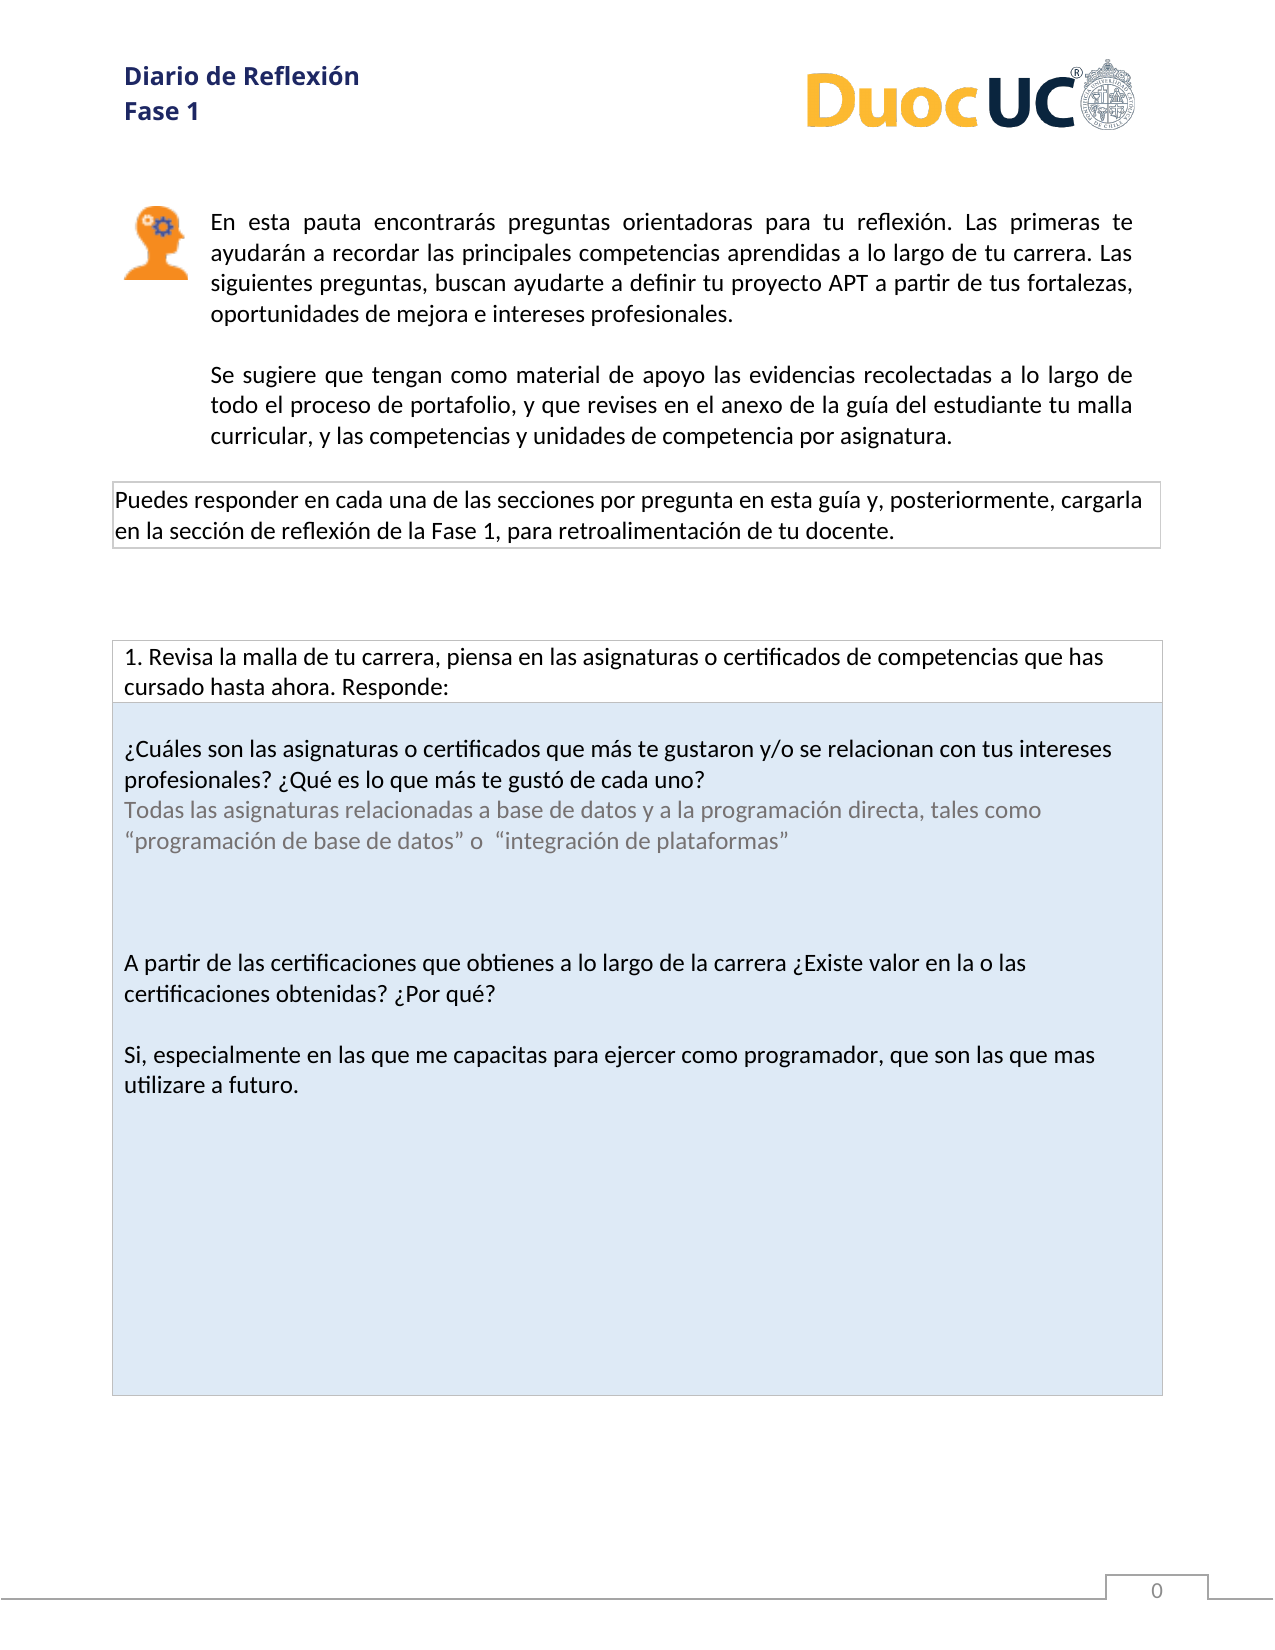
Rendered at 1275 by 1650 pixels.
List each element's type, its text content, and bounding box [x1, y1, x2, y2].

picture [807, 59, 1135, 130]
table_header 1. Revisa la malla de tu carrera, piensa en las asignaturas o certificados de competencias que has cursado hasta ahora. Responde: [113, 641, 1162, 702]
table_header En esta pauta encontrarás preguntas orientadoras para tu reflexión. Las primeras te ayudarán a recordar las principales competencias aprendidas a lo largo de tu carrera. Las siguientes preguntas, buscan ayudarte a definir tu proyecto APT a partir de tus fortalezas, oportunidades de mejora e intereses profesionales. Se sugiere que tengan como material de apoyo las evidencias recolectadas a lo largo de todo el proceso de portafolio, y que revises en el anexo de la guía del estudiante tu malla curricular, y las competencias y unidades de competencia por asignatura. [199, 207, 1146, 451]
table_cell ¿Cuáles son las asignaturas o certificados que más te gustaron y/o se relacionan con tus intereses profesionales? ¿Qué es lo que más te gustó de cada uno? Todas las asignaturas relacionadas a base de datos y a la programación directa, tales como “programación de base de datos” o “integración de plataformas” A partir de las certificaciones que obtienes a lo largo de la carrera ¿Existe valor en la o las certificaciones obtenidas? ¿Por qué? Si, especialmente en las que me capacitas para ejercer como programador, que son las que mas utilizare a futuro. [113, 703, 1162, 1395]
table_header Puedes responder en cada una de las secciones por pregunta en esta guía y, posteriormente, cargarla en la sección de reflexión de la Fase 1, para retroalimentación de tu docente. [114, 483, 1160, 547]
table_header [112, 207, 199, 451]
